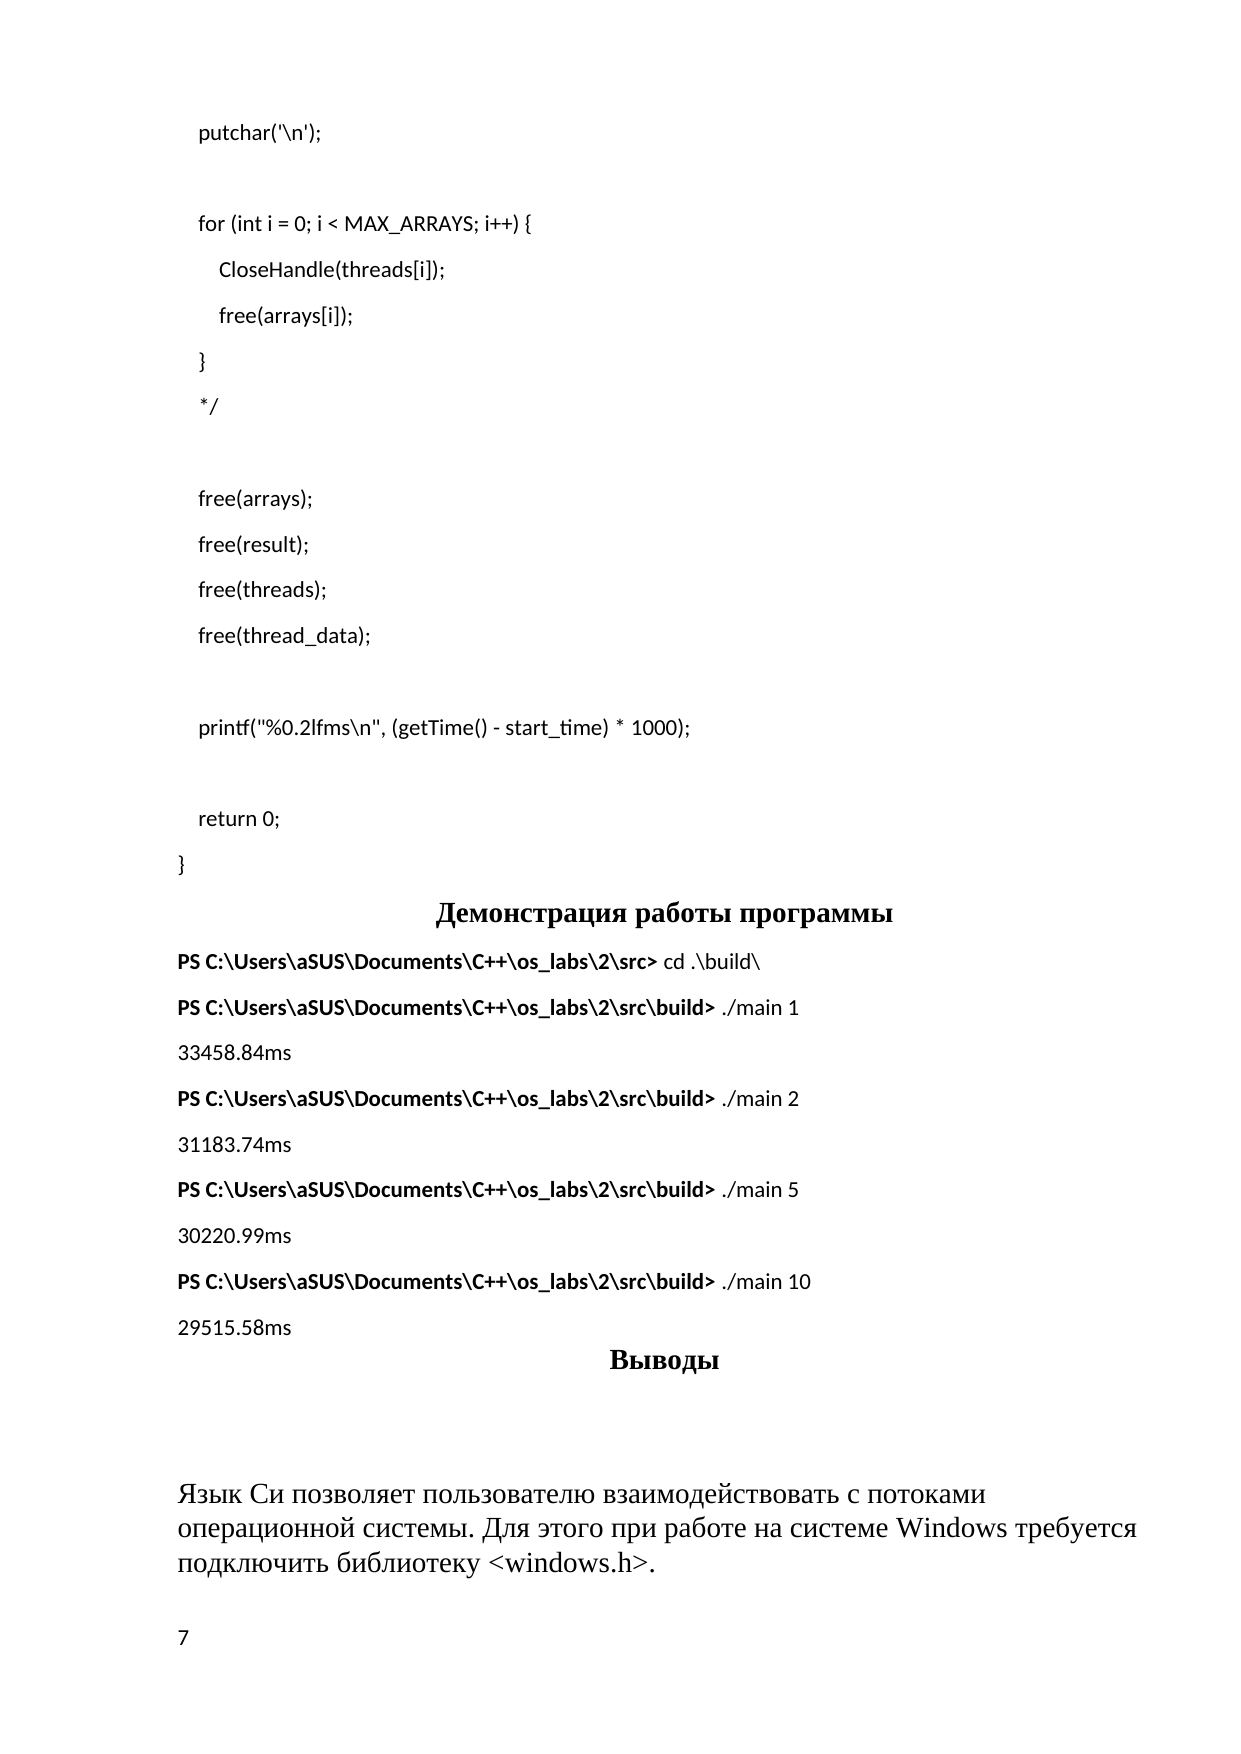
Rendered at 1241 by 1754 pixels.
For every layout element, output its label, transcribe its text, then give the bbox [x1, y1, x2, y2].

text */ [177, 392, 1152, 421]
text free(result); [177, 530, 1152, 558]
text putchar('\n'); [177, 118, 1152, 146]
text 30220.99ms [177, 1221, 1152, 1249]
text CloseHandle(threads[i]); [177, 255, 1152, 283]
text Демонстрация работы программы [177, 896, 1152, 929]
text } [177, 850, 1152, 878]
text free(arrays); [177, 484, 1152, 512]
text } [177, 347, 1152, 375]
text free(arrays[i]); [177, 301, 1152, 329]
text 29515.58ms [177, 1313, 1152, 1341]
text PS C:\Users\aSUS\Documents\C++\os_labs\2\src\build> ./main 1 [177, 993, 1152, 1021]
text return 0; [177, 804, 1152, 832]
text PS C:\Users\aSUS\Documents\C++\os_labs\2\src> cd .\build\ [177, 947, 1152, 975]
text 31183.74ms [177, 1130, 1152, 1158]
text PS C:\Users\aSUS\Documents\C++\os_labs\2\src\build> ./main 10 [177, 1267, 1152, 1295]
text for (int i = 0; i < MAX_ARRAYS; i++) { [177, 209, 1152, 238]
text PS C:\Users\aSUS\Documents\C++\os_labs\2\src\build> ./main 5 [177, 1176, 1152, 1204]
text free(threads); [177, 575, 1152, 603]
text 33458.84ms [177, 1038, 1152, 1066]
text Выводы [177, 1342, 1152, 1375]
text PS C:\Users\aSUS\Documents\C++\os_labs\2\src\build> ./main 2 [177, 1084, 1152, 1112]
text free(thread_data); [177, 621, 1152, 649]
text printf("%0.2lfms\n", (getTime() - start_time) * 1000); [177, 713, 1152, 741]
